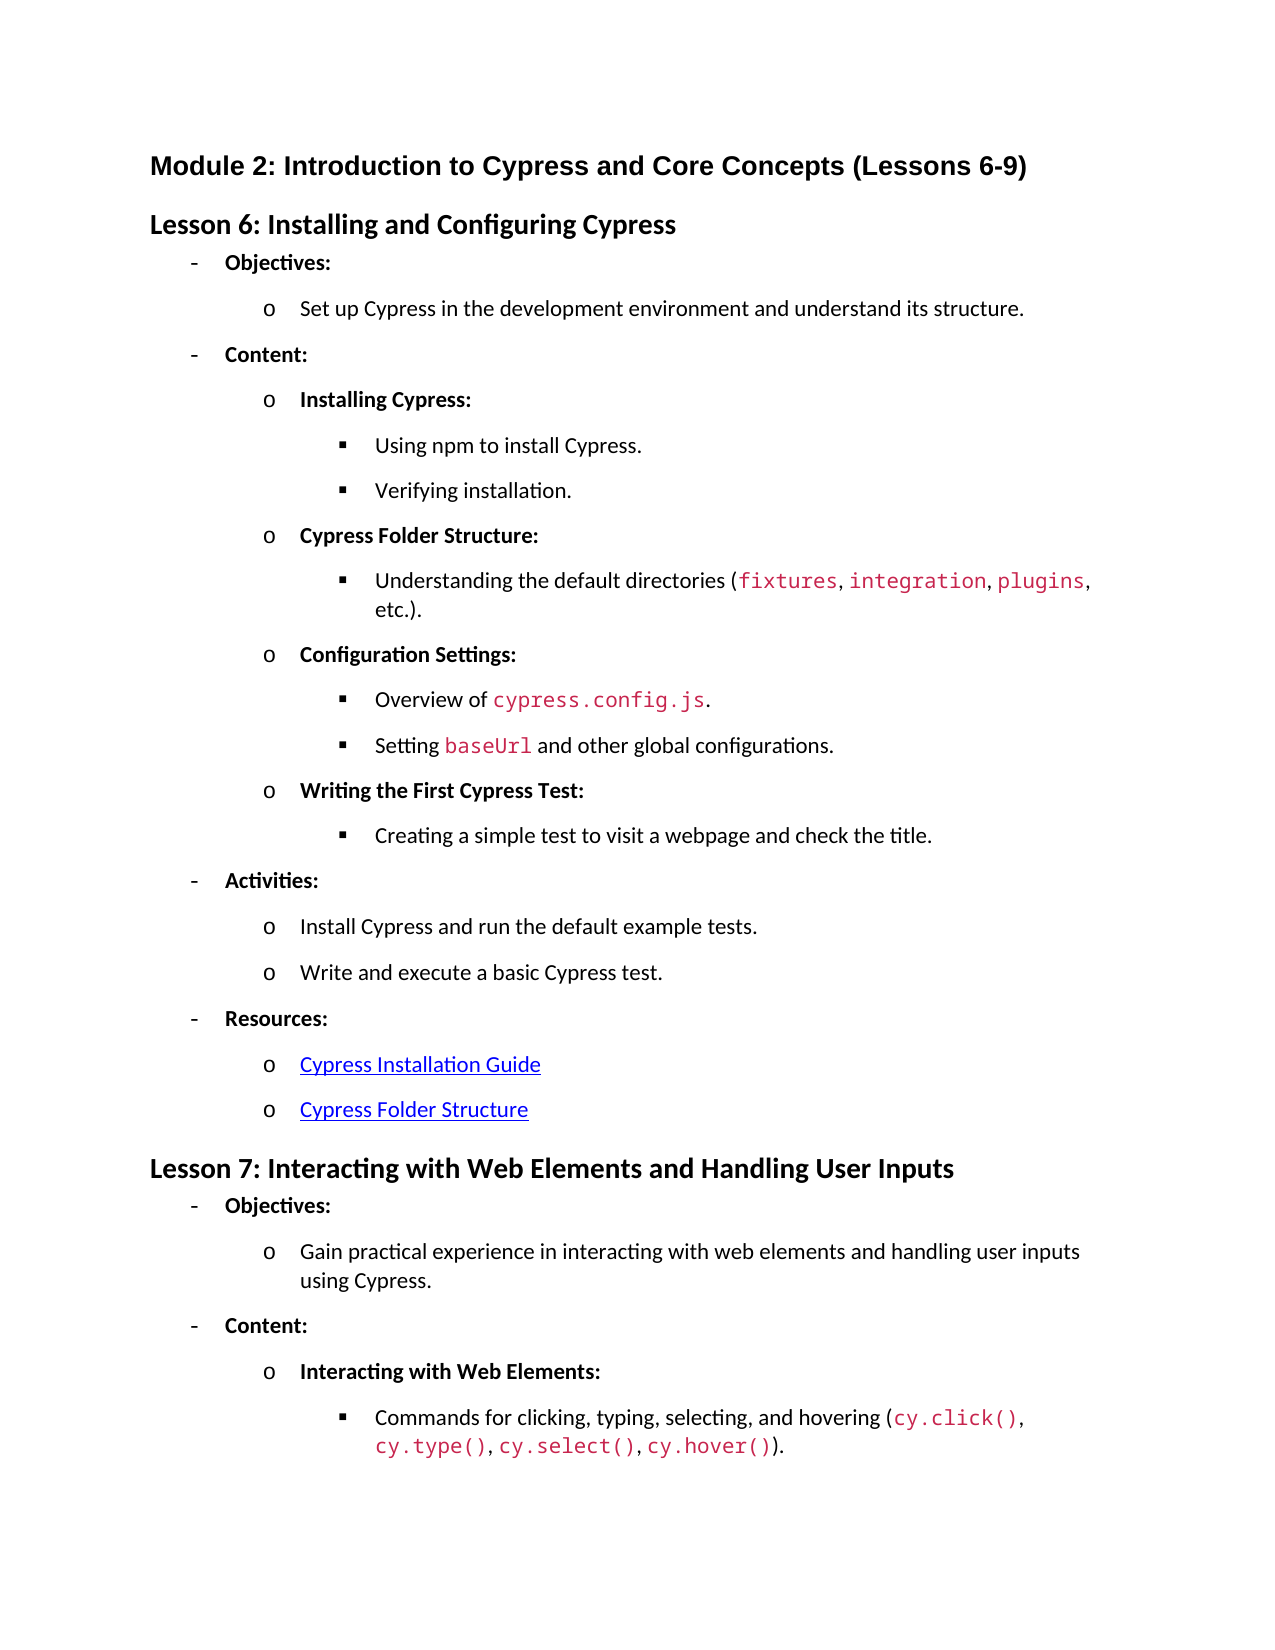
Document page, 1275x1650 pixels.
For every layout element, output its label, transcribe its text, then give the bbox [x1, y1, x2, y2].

list Install Cypress and run the default example tests. [262, 912, 1125, 941]
list Objectives: [187, 248, 1125, 277]
list Configuration Settings: [262, 640, 1125, 669]
list Setting baseUrl and other global configurations. [337, 731, 1125, 759]
list Write and execute a basic Cypress test. [262, 958, 1125, 987]
list Verifying installation. [337, 476, 1125, 504]
list Installing Cypress: [262, 386, 1125, 415]
list Using npm to install Cypress. [337, 431, 1125, 459]
list Activities: [187, 866, 1125, 896]
list Overview of cypress.config.js. [337, 686, 1125, 714]
list Commands for clicking, typing, selecting, and hovering (cy.click(), cy.type(), cy.select(), cy.hover()). [337, 1403, 1125, 1460]
list Cypress Folder Structure: [262, 521, 1125, 550]
list Resources: [187, 1004, 1125, 1033]
list Cypress Installation Guide [262, 1050, 1125, 1079]
list Writing the First Cypress Test: [262, 776, 1125, 805]
list Gain practical experience in interacting with web elements and handling user inputs using Cypress. [262, 1237, 1125, 1294]
list Set up Cypress in the development environment and understand its structure. [262, 294, 1125, 323]
list Content: [187, 1311, 1125, 1340]
list Objectives: [187, 1192, 1125, 1221]
list Understanding the default directories (fixtures, integration, plugins, etc.). [337, 567, 1125, 623]
list Content: [187, 340, 1125, 369]
list Cypress Folder Structure [262, 1096, 1125, 1125]
subtitle Module 2: Introduction to Cypress and Core Concepts (Lessons 6-9) [150, 150, 1125, 181]
subtitle Lesson 7: Interacting with Web Elements and Handling User Inputs [150, 1150, 1125, 1185]
subtitle Lesson 6: Installing and Configuring Cypress [150, 206, 1125, 242]
list Interacting with Web Elements: [262, 1357, 1125, 1386]
list Creating a simple test to visit a webpage and check the title. [337, 822, 1125, 850]
